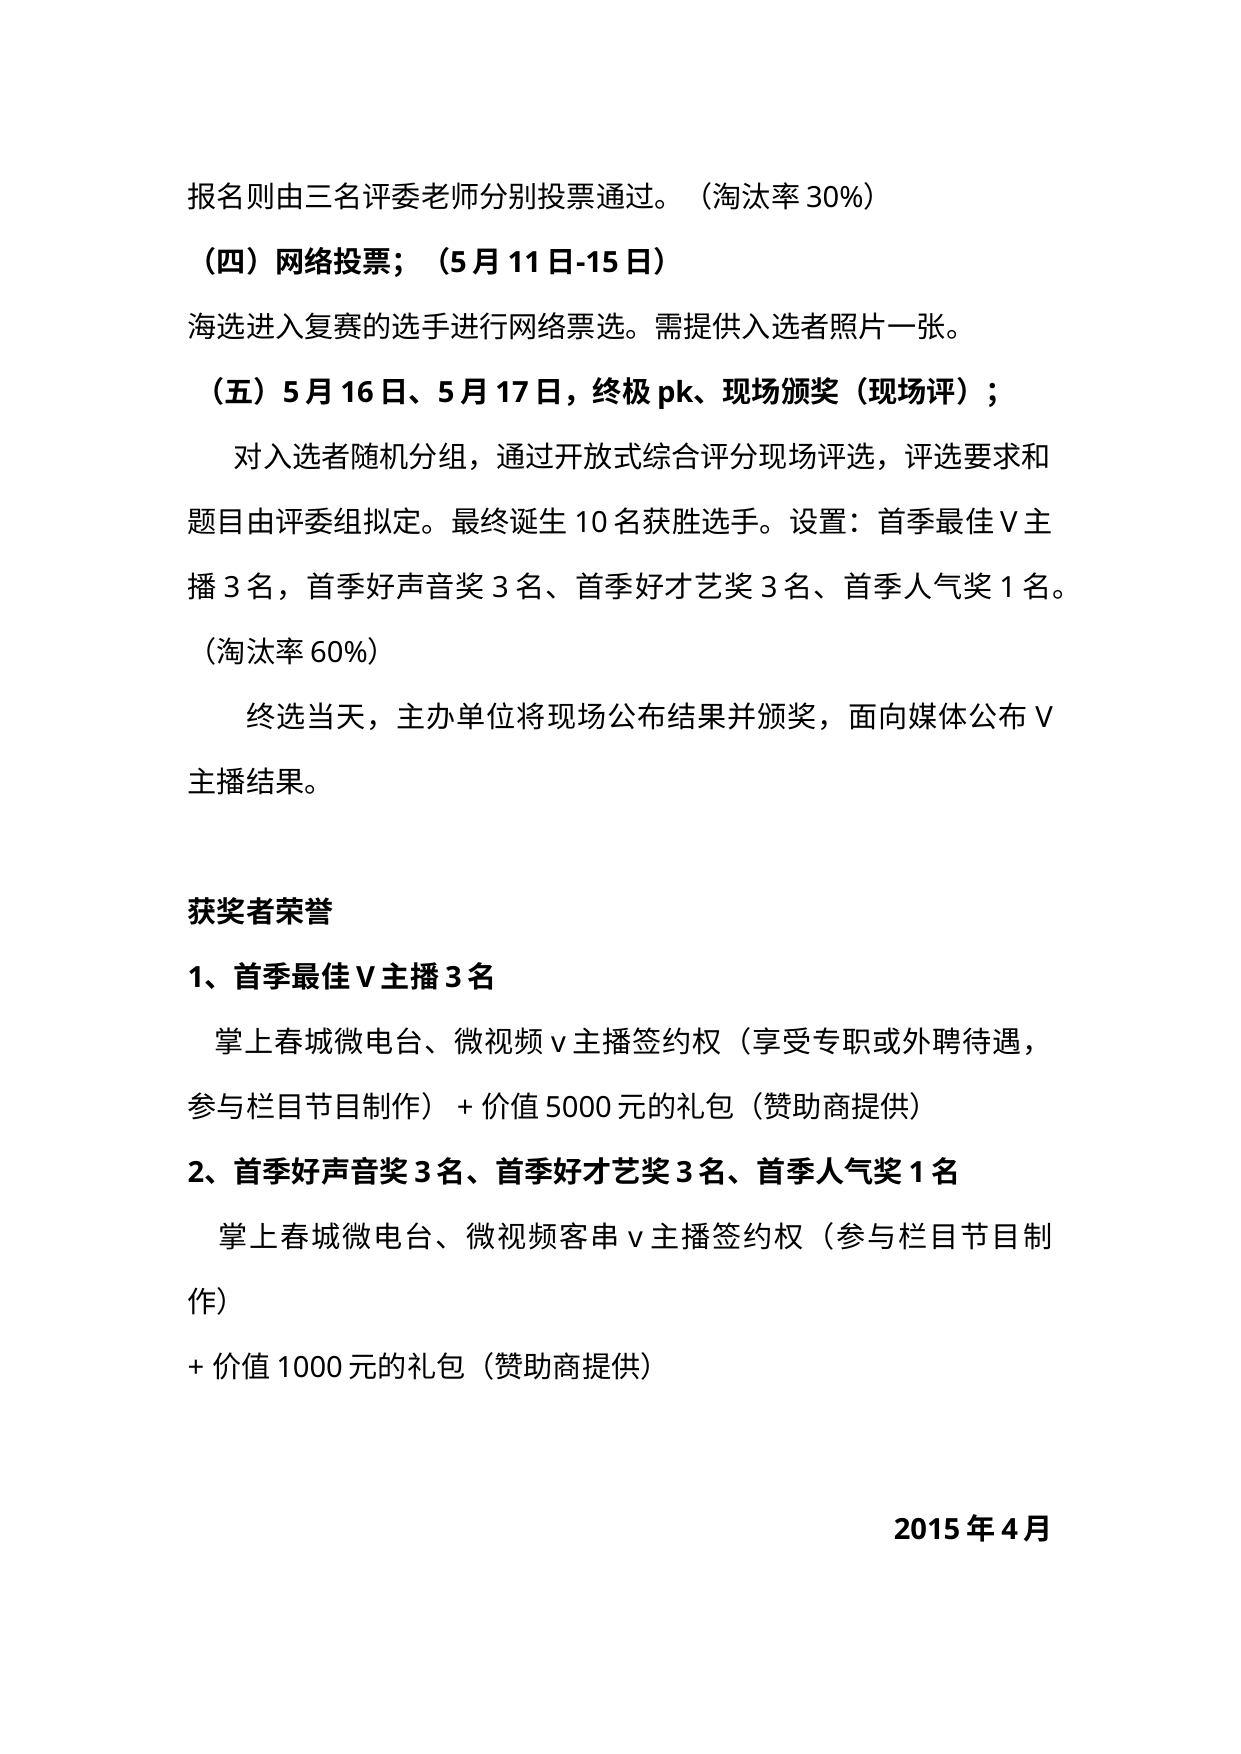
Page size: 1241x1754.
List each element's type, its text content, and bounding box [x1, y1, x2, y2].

text 终选当天，主办单位将现场公布结果并颁奖，面向媒体公布V主播结果。 [187, 682, 1053, 812]
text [187, 162, 1053, 227]
list 网络投票；（5月11日-15日） [187, 227, 1053, 292]
text 1、首季最佳V主播3名 [187, 942, 1053, 1007]
text 获奖者荣誉 [187, 877, 1053, 942]
text （五）5月16日、5月17日，终极pk、现场颁奖（现场评）； [187, 357, 1053, 422]
text 2、首季好声音奖3名、首季好才艺奖3名、首季人气奖1名 [187, 1137, 1053, 1202]
text 对入选者随机分组，通过开放式综合评分现场评选，评选要求和题目由评委组拟定。最终诞生10名获胜选手。设置：首季最佳V主播3名，首季好声音奖3名、首季好才艺奖3名、首季人气奖1名。（淘汰率60%） [187, 422, 1053, 682]
text 掌上春城微电台、微视频v主播签约权（享受专职或外聘待遇，参与栏目节目制作） + 价值5000元的礼包（赞助商提供） [187, 1007, 1053, 1137]
text 掌上春城微电台、微视频客串v主播签约权（参与栏目节目制作） [187, 1202, 1053, 1332]
text + 价值1000元的礼包（赞助商提供） [187, 1332, 1053, 1397]
text 2015年4月 [187, 1494, 1053, 1559]
text 海选进入复赛的选手进行网络票选。需提供入选者照片一张。 [187, 292, 1053, 357]
